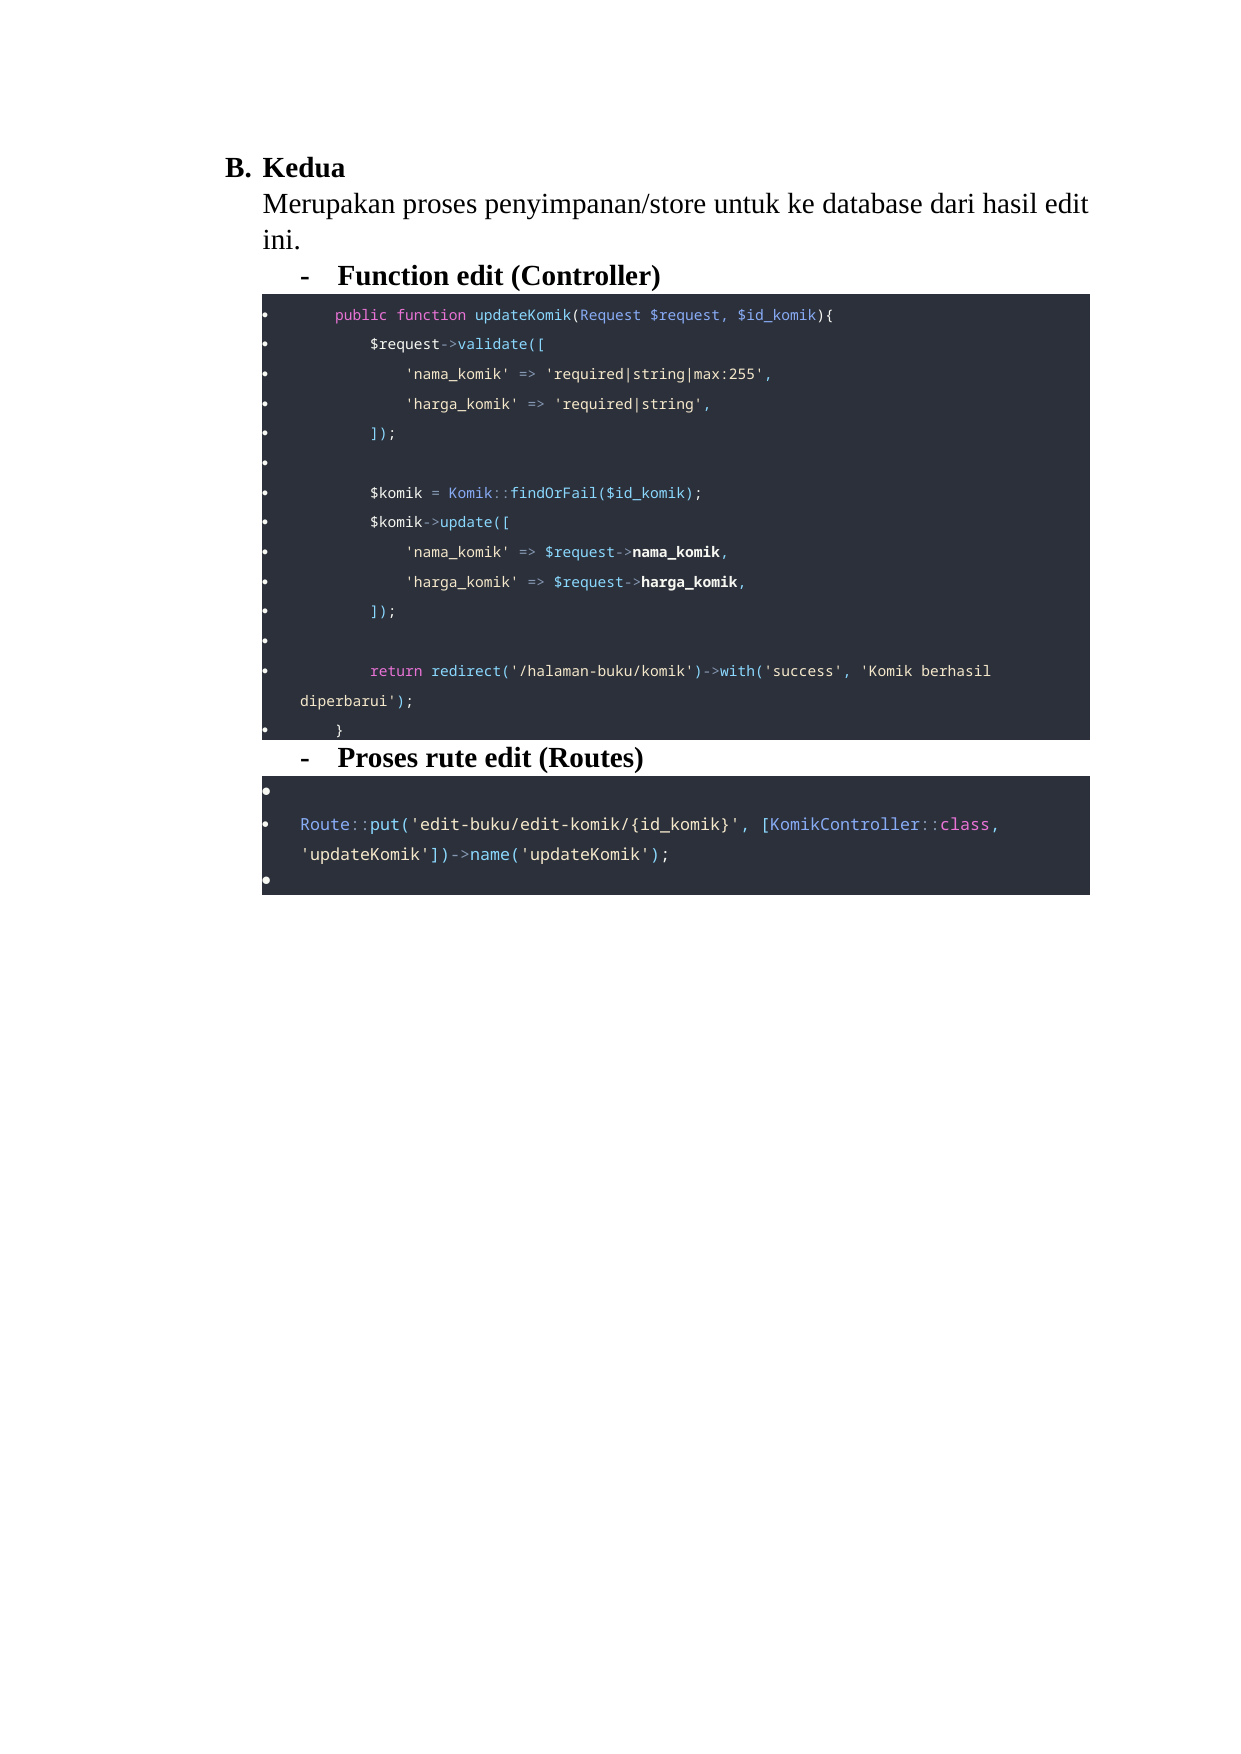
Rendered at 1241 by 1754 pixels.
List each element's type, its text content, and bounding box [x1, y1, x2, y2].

list ]); [262, 413, 1090, 443]
list ]); [262, 591, 1090, 621]
list Proses rute edit (Routes) [300, 740, 1090, 773]
list Route::put('edit-buku/edit-komik/{id_komik}', [KomikController::class, 'updateKomik'])->name('updateKomik'); [262, 806, 1090, 865]
list } [262, 710, 1090, 740]
list 'nama_komik' => $request->nama_komik, [262, 532, 1090, 562]
list 'harga_komik' => 'required|string', [262, 384, 1090, 413]
list Merupakan proses penyimpanan/store untuk ke database dari hasil edit ini. [262, 186, 1090, 256]
list $komik->update([ [262, 502, 1090, 532]
list return redirect('/halaman-buku/komik')->with('success', 'Komik berhasil diperbarui'); [262, 651, 1090, 710]
list public function updateKomik(Request $request, $id_komik){ [262, 294, 1090, 324]
list $komik = Komik::findOrFail($id_komik); [262, 473, 1090, 502]
list 'nama_komik' => 'required|string|max:255', [262, 354, 1090, 384]
list $request->validate([ [262, 324, 1090, 354]
list Function edit (Controller) [300, 258, 1090, 292]
list Kedua [225, 150, 1090, 183]
list 'harga_komik' => $request->harga_komik, [262, 562, 1090, 591]
